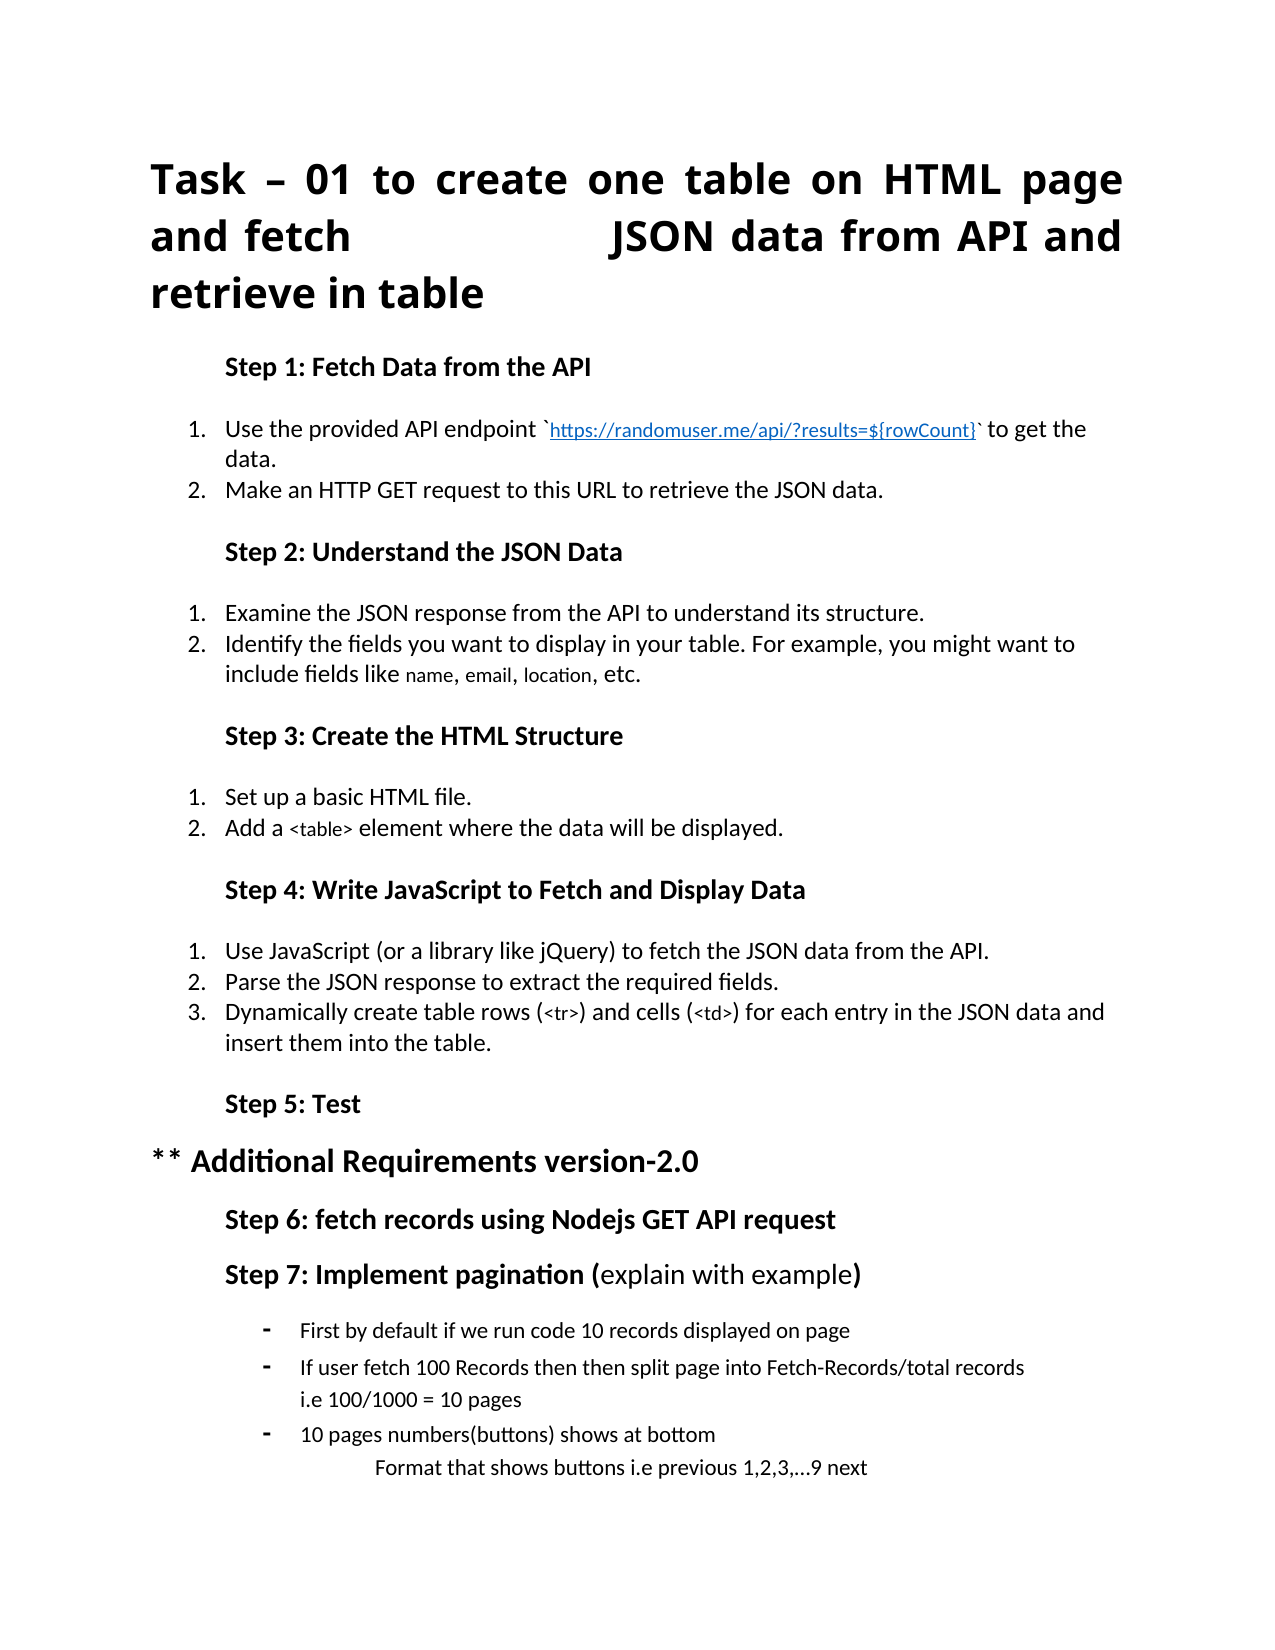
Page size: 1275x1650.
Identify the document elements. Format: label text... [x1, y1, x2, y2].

text Step 5: Test [150, 1087, 1125, 1121]
list Use the provided API endpoint `https://randomuser.me/api/?results=${rowCount}` to get the data. [187, 413, 1125, 474]
list Identify the fields you want to display in your table. For example, you might want to include fields like name, email, location, etc. [187, 628, 1125, 689]
list Dynamically create table rows (<tr>) and cells (<td>) for each entry in the JSON data and insert them into the table. [187, 996, 1125, 1057]
text Step 6: fetch records using Nodejs GET API request [150, 1201, 1125, 1237]
list Parse the JSON response to extract the required fields. [187, 966, 1125, 996]
list First by default if we run code 10 records displayed on page [262, 1311, 1125, 1346]
text Step 7: Implement pagination (explain with example) [150, 1256, 1125, 1292]
list 10 pages numbers(buttons) shows at bottom [262, 1416, 1125, 1450]
list Use JavaScript (or a library like jQuery) to fetch the JSON data from the API. [187, 935, 1125, 966]
text Step 4: Write JavaScript to Fetch and Display Data [225, 872, 1125, 906]
list Set up a basic HTML file. [187, 782, 1125, 812]
list Add a <table> element where the data will be displayed. [187, 812, 1125, 843]
text Step 1: Fetch Data from the API [225, 349, 1125, 384]
list Format that shows buttons i.e previous 1,2,3,…9 next [375, 1453, 1125, 1481]
text Step 2: Understand the JSON Data [225, 534, 1125, 568]
text Task – 01 to create one table on HTML page and fetch JSON data from API and retrieve in table [150, 150, 1125, 320]
text ** Additional Requirements version-2.0 [150, 1140, 1125, 1181]
list If user fetch 100 Records then then split page into Fetch-Records/total records [262, 1348, 1125, 1383]
list Examine the JSON response from the API to understand its structure. [187, 597, 1125, 628]
text Step 3: Create the HTML Structure [225, 718, 1125, 752]
list Make an HTTP GET request to this URL to retrieve the JSON data. [187, 474, 1125, 504]
list i.e 100/1000 = 10 pages [300, 1385, 1125, 1413]
